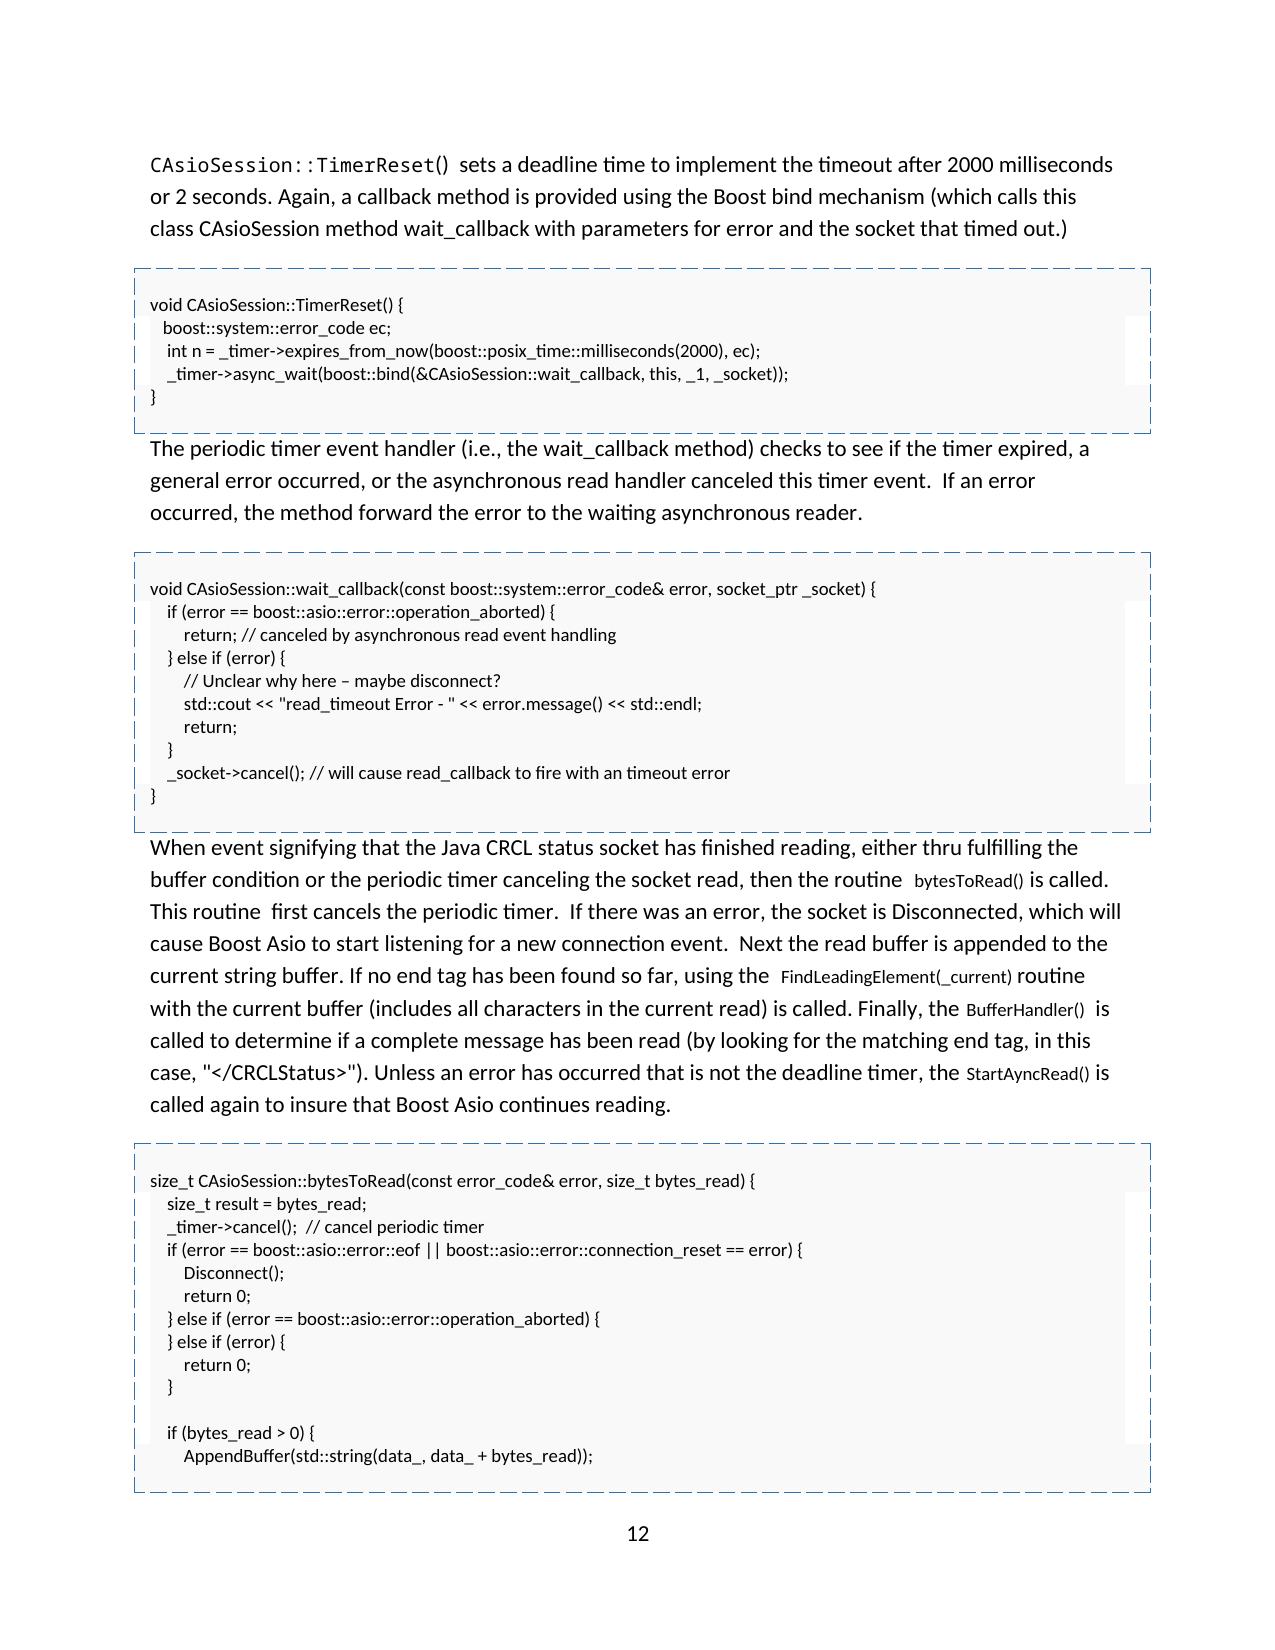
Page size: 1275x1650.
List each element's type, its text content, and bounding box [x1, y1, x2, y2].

text Disconnect(); [150, 1261, 1125, 1284]
text } [134, 758, 1151, 833]
text _timer->cancel(); // cancel periodic timer [150, 1215, 1125, 1238]
text } else if (error) { [150, 646, 1125, 669]
text size_t result = bytes_read; [150, 1192, 1125, 1215]
text The periodic timer event handler (i.e., the wait_callback method) checks to see if the timer expired, a general error occurred, or the asynchronous read handler canceled this timer event. If an error occurred, the method forward the error to the waiting asynchronous reader. [150, 434, 1125, 527]
text size_t CAsioSession::bytesToRead(const error_code& error, size_t bytes_read) { [134, 1143, 1151, 1192]
text } [150, 1376, 1125, 1398]
text AppendBuffer(std::string(data_, data_ + bytes_read)); [134, 1418, 1151, 1493]
text boost::system::error_code ec; [150, 316, 1125, 339]
text } else if (error) { [150, 1330, 1125, 1353]
text void CAsioSession::TimerReset() { [134, 267, 1151, 316]
text } [134, 359, 1151, 434]
text return 0; [150, 1353, 1125, 1376]
text When event signifying that the Java CRCL status socket has finished reading, either thru fulfilling the buffer condition or the periodic timer canceling the socket read, then the routine bytesToRead() is called. This routine first cancels the periodic timer. If there was an error, the socket is Disconnected, which will cause Boost Asio to start listening for a new connection event. Next the read buffer is appended to the current string buffer. If no end tag has been found so far, using the FindLeadingElement(_current) routine with the current buffer (includes all characters in the current read) is called. Finally, the BufferHandler() is called to determine if a complete message has been read (by looking for the matching end tag, in this case, "</CRCLStatus>"). Unless an error has occurred that is not the deadline timer, the StartAyncRead() is called again to insure that Boost Asio continues reading. [150, 833, 1125, 1118]
text return; [150, 715, 1125, 738]
text // Unclear why here – maybe disconnect? [150, 669, 1125, 692]
text return 0; [150, 1284, 1125, 1307]
text } else if (error == boost::asio::error::operation_aborted) { [150, 1307, 1125, 1330]
text if (error == boost::asio::error::operation_aborted) { [150, 601, 1125, 623]
text std::cout << "read_timeout Error - " << error.message() << std::endl; [150, 692, 1125, 715]
text } [150, 738, 1125, 758]
text if (error == boost::asio::error::eof || boost::asio::error::connection_reset == error) { [150, 1238, 1125, 1261]
text int n = _timer->expires_from_now(boost::posix_time::milliseconds(2000), ec); [150, 339, 1125, 359]
text return; // canceled by asynchronous read event handling [150, 623, 1125, 646]
text CAsioSession::TimerReset() sets a deadline time to implement the timeout after 2000 milliseconds or 2 seconds. Again, a callback method is provided using the Boost bind mechanism (which calls this class CAsioSession method wait_callback with parameters for error and the socket that timed out.) [150, 150, 1125, 242]
text void CAsioSession::wait_callback(const boost::system::error_code& error, socket_ptr _socket) { [134, 552, 1151, 601]
